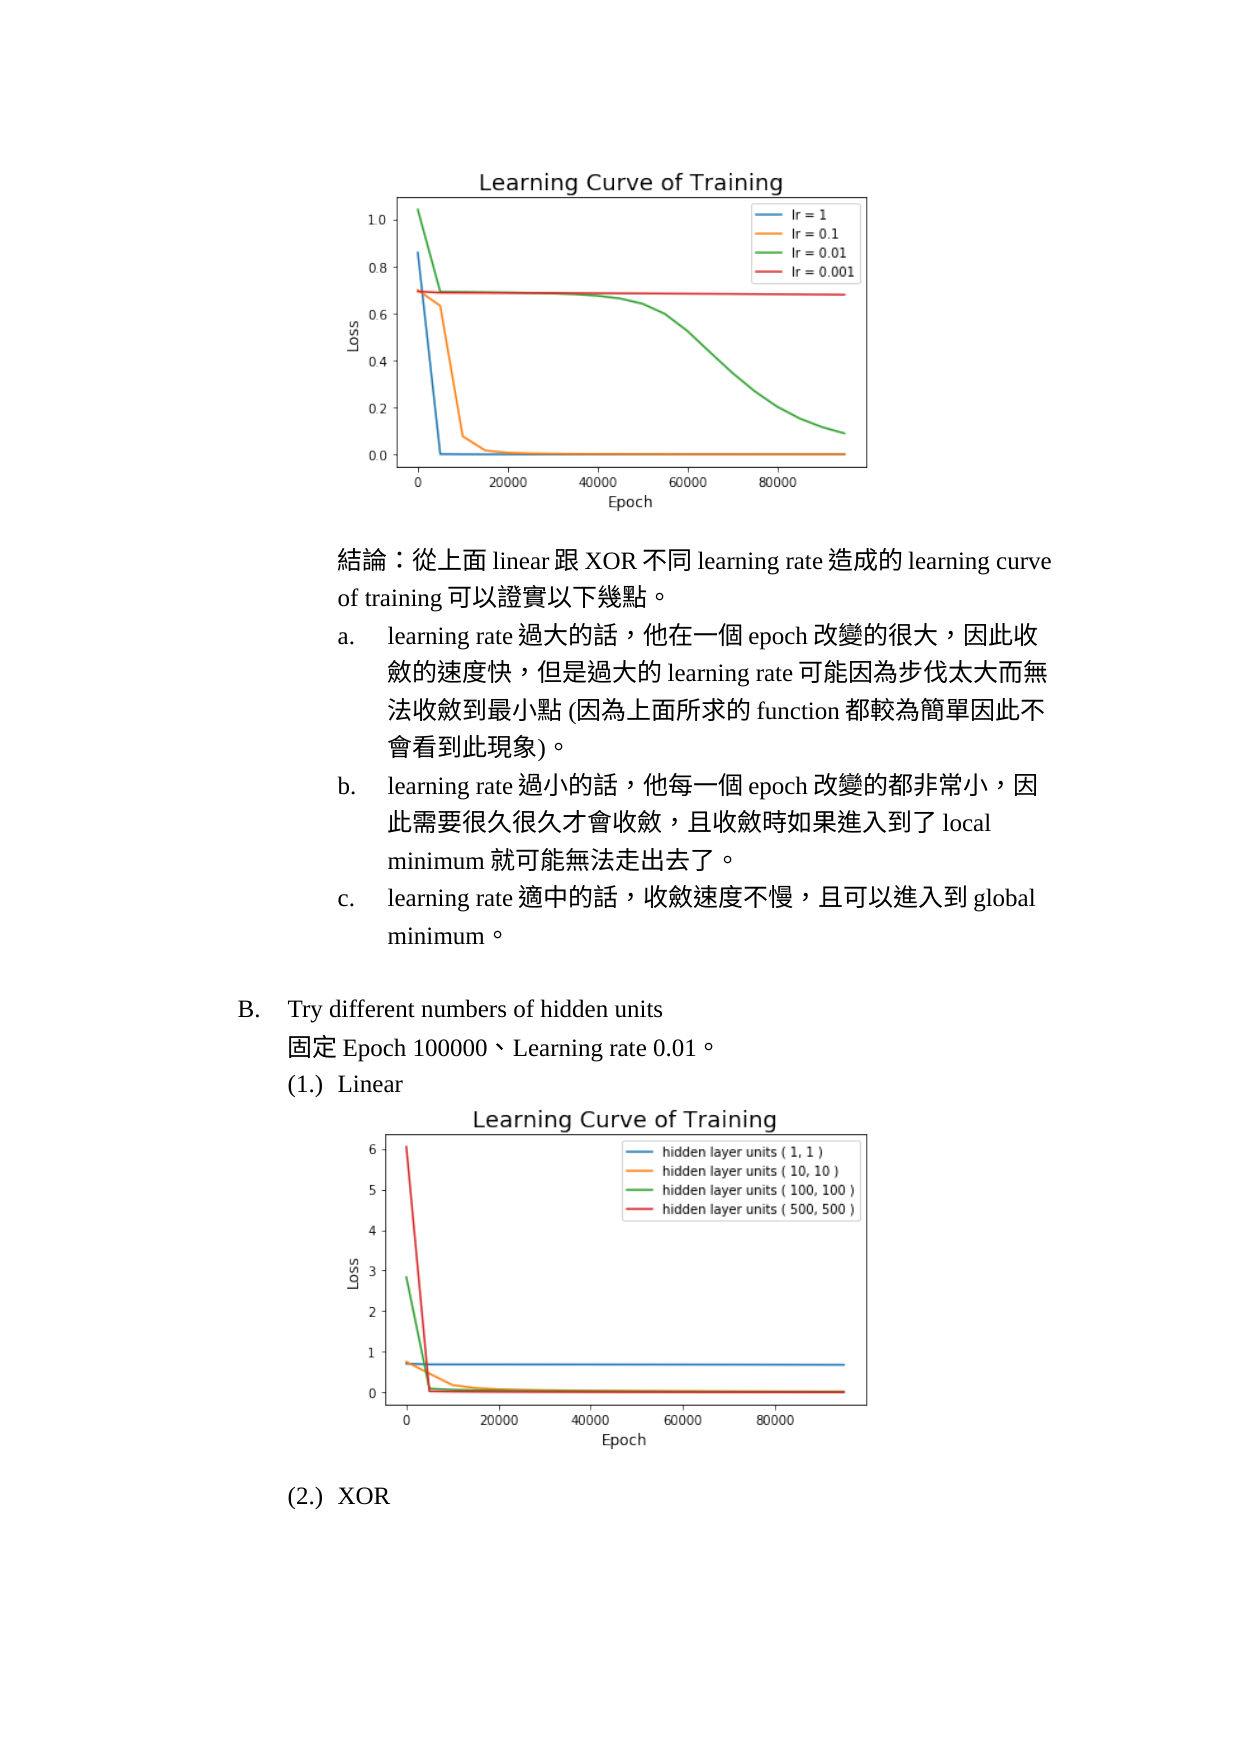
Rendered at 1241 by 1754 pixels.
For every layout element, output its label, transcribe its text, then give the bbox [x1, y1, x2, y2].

list Linear [287, 1064, 1053, 1102]
picture [337, 164, 874, 519]
list XOR [287, 1477, 1053, 1514]
list learning rate適中的話，收斂速度不慢，且可以進入到global minimum。 [337, 877, 1053, 952]
list Try different numbers of hidden units [237, 989, 1053, 1027]
list learning rate過大的話，他在一個epoch改變的很大，因此收斂的速度快，但是過大的learning rate可能因為步伐太大而無法收斂到最小點 (因為上面所求的function都較為簡單因此不會看到此現象)。 [337, 614, 1053, 764]
list 結論：從上面linear跟XOR不同learning rate造成的learning curve of training可以證實以下幾點。 [337, 539, 1053, 614]
picture [337, 1102, 874, 1457]
list 固定Epoch 100000、Learning rate 0.01。 [287, 1027, 1053, 1064]
list learning rate過小的話，他每一個epoch改變的都非常小，因此需要很久很久才會收斂，且收斂時如果進入到了local minimum就可能無法走出去了。 [337, 764, 1053, 877]
